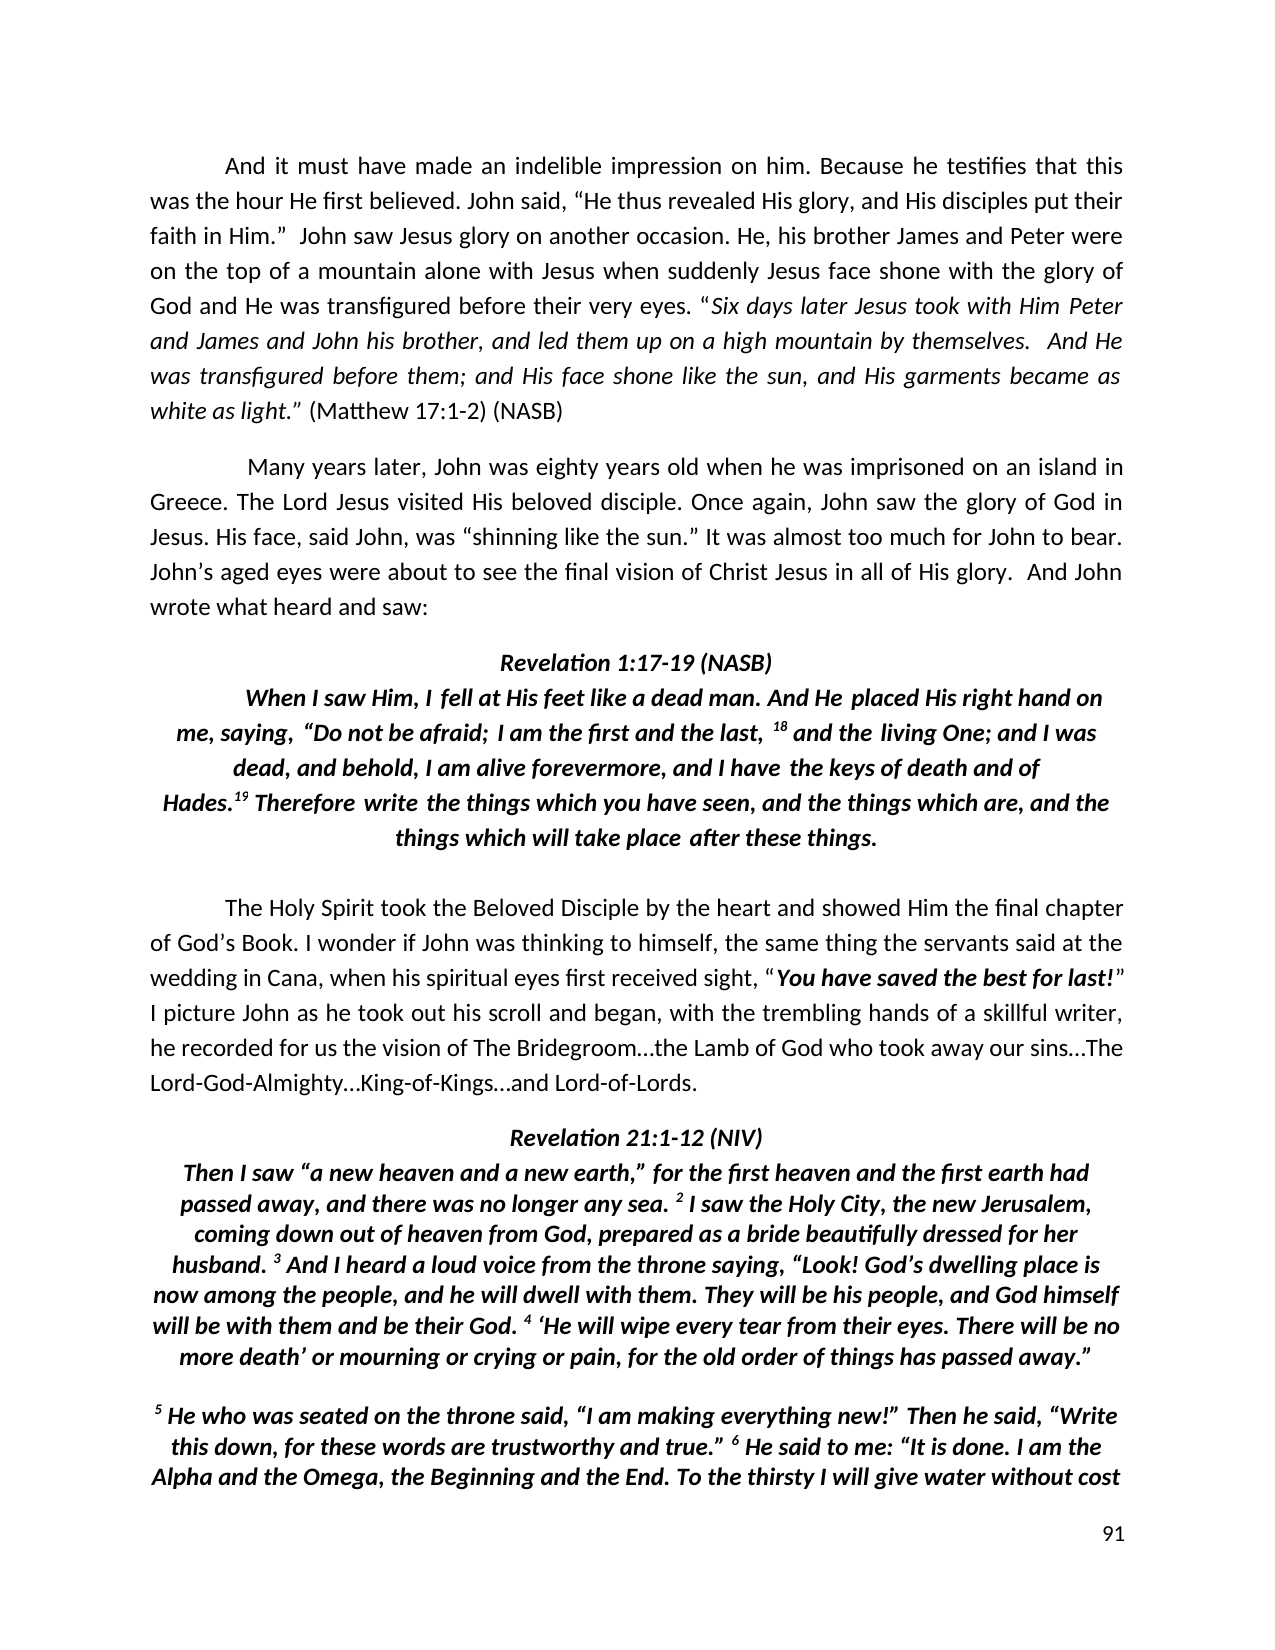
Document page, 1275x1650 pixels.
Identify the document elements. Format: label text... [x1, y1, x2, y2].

text Revelation 21:1-12 (NIV) [150, 1122, 1125, 1153]
text Many years later, John was eighty years old when he was imprisoned on an island in Greece. The Lord Jesus visited His beloved disciple. Once again, John saw the glory of God in Jesus. His face, said John, was “shinning like the sun.” It was almost too much for John to bear. John’s aged eyes were about to see the final vision of Christ Jesus in all of His glory. And John wrote what heard and saw: [150, 451, 1125, 621]
text Then I saw “a new heaven and a new earth,” for the first heaven and the first earth had passed away, and there was no longer any sea. 2 I saw the Holy City, the new Jerusalem, coming down out of heaven from God, prepared as a bride beautifully dressed for her husband. 3 And I heard a loud voice from the throne saying, “Look! God’s dwelling place is now among the people, and he will dwell with them. They will be his people, and God himself will be with them and be their God. 4 ‘He will wipe every tear from their eyes. There will be no more death’ or mourning or crying or pain, for the old order of things has passed away.” [150, 1157, 1125, 1371]
text When I saw Him, I fell at His feet like a dead man. And He placed His right hand on me, saying, “Do not be afraid; I am the first and the last, 18 and the living One; and I was dead, and behold, I am alive forevermore, and I have the keys of death and of Hades.19 Therefore write the things which you have seen, and the things which are, and the things which will take place after these things. [150, 682, 1125, 852]
text And it must have made an indelible impression on him. Because he testifies that this was the hour He first believed. John said, “He thus revealed His glory, and His disciples put their faith in Him.” John saw Jesus glory on another occasion. He, his brother James and Peter were on the top of a mountain alone with Jesus when suddenly Jesus face shone with the glory of God and He was transfigured before their very eyes. “Six days later Jesus took with Him Peter and James and John his brother, and led them up on a high mountain by themselves. And He was transfigured before them; and His face shone like the sun, and His garments became as white as light.” (Matthew 17:1-2) (NASB) [150, 150, 1125, 426]
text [150, 1400, 1125, 1492]
text The Holy Spirit took the Beloved Disciple by the heart and showed Him the final chapter of God’s Book. I wonder if John was thinking to himself, the same thing the servants said at the wedding in Cana, when his spiritual eyes first received sight, “You have saved the best for last!” I picture John as he took out his scroll and began, with the trembling hands of a skillful writer, he recorded for us the vision of The Bridegroom…the Lamb of God who took away our sins…The Lord-God-Almighty…King-of-Kings…and Lord-of-Lords. [150, 892, 1125, 1097]
text Revelation 1:17-19 (NASB) [150, 647, 1125, 677]
